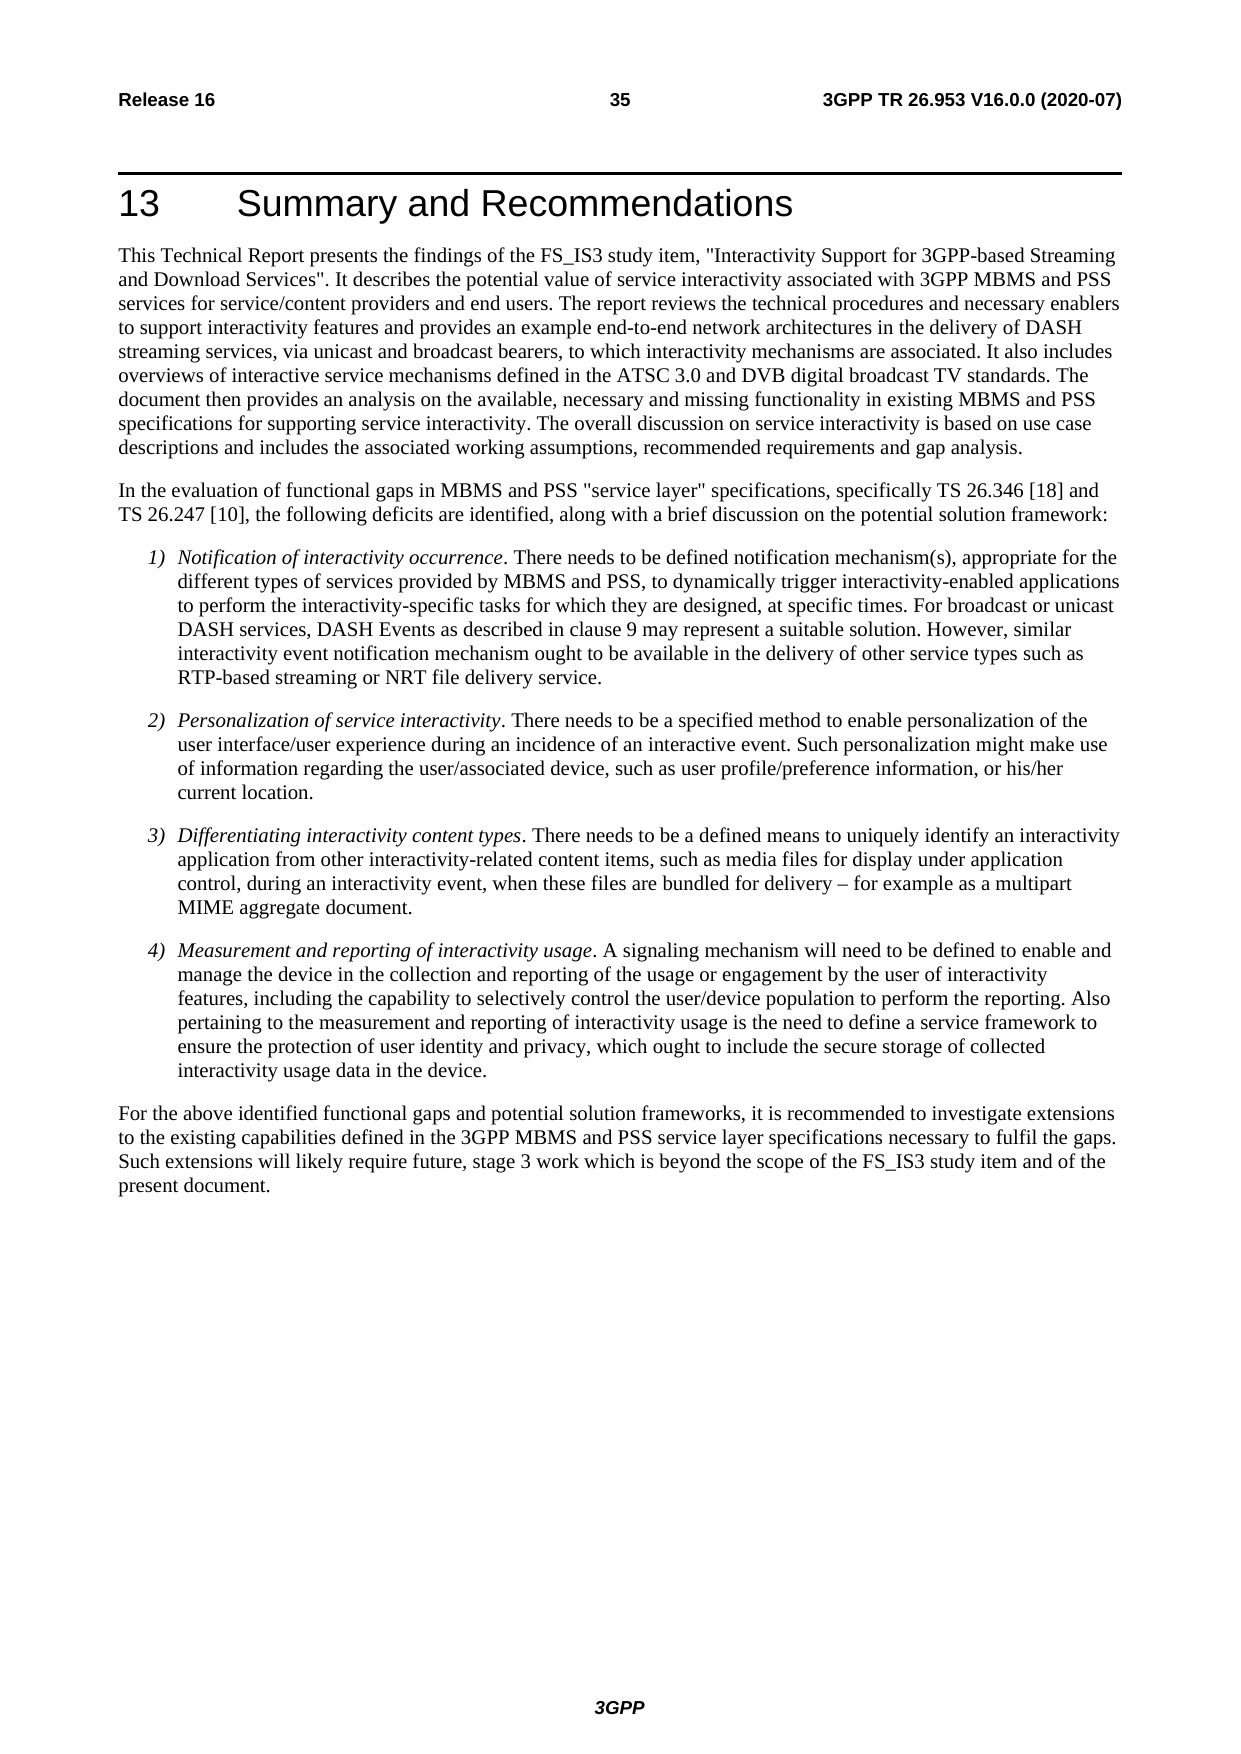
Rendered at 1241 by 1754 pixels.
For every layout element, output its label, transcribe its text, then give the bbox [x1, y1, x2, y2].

subtitle 13 Summary and Recommendations [118, 175, 1122, 224]
text 2) Personalization of service interactivity. There needs to be a specified method to enable personalization of the user interface/user experience during an incidence of an interactive event. Such personalization might make use of information regarding the user/associated device, such as user profile/preference information, or his/her current location. [148, 708, 1122, 804]
text 4) Measurement and reporting of interactivity usage. A signaling mechanism will need to be defined to enable and manage the device in the collection and reporting of the usage or engagement by the user of interactivity features, including the capability to selectively control the user/device population to perform the reporting. Also pertaining to the measurement and reporting of interactivity usage is the need to define a service framework to ensure the protection of user identity and privacy, which ought to include the secure storage of collected interactivity usage data in the device. [148, 938, 1122, 1082]
text 3) Differentiating interactivity content types. There needs to be a defined means to uniquely identify an interactivity application from other interactivity-related content items, such as media files for display under application control, during an interactivity event, when these files are bundled for delivery – for example as a multipart MIME aggregate document. [148, 823, 1122, 919]
text 1) Notification of interactivity occurrence. There needs to be defined notification mechanism(s), appropriate for the different types of services provided by MBMS and PSS, to dynamically trigger interactivity-enabled applications to perform the interactivity-specific tasks for which they are designed, at specific times. For broadcast or unicast DASH services, DASH Events as described in clause 9 may represent a suitable solution. However, similar interactivity event notification mechanism ought to be available in the delivery of other service types such as RTP-based streaming or NRT file delivery service. [148, 545, 1122, 689]
text For the above identified functional gaps and potential solution frameworks, it is recommended to investigate extensions to the existing capabilities defined in the 3GPP MBMS and PSS service layer specifications necessary to fulfil the gaps. Such extensions will likely require future, stage 3 work which is beyond the scope of the FS_IS3 study item and of the present document. [118, 1101, 1122, 1197]
text In the evaluation of functional gaps in MBMS and PSS "service layer" specifications, specifically TS 26.346 [18] and TS 26.247 [10], the following deficits are identified, along with a brief discussion on the potential solution framework: [118, 478, 1122, 526]
text This Technical Report presents the findings of the FS_IS3 study item, "Interactivity Support for 3GPP-based Streaming and Download Services". It describes the potential value of service interactivity associated with 3GPP MBMS and PSS services for service/content providers and end users. The report reviews the technical procedures and necessary enablers to support interactivity features and provides an example end-to-end network architectures in the delivery of DASH streaming services, via unicast and broadcast bearers, to which interactivity mechanisms are associated. It also includes overviews of interactive service mechanisms defined in the ATSC 3.0 and DVB digital broadcast TV standards. The document then provides an analysis on the available, necessary and missing functionality in existing MBMS and PSS specifications for supporting service interactivity. The overall discussion on service interactivity is based on use case descriptions and includes the associated working assumptions, recommended requirements and gap analysis. [118, 243, 1122, 459]
